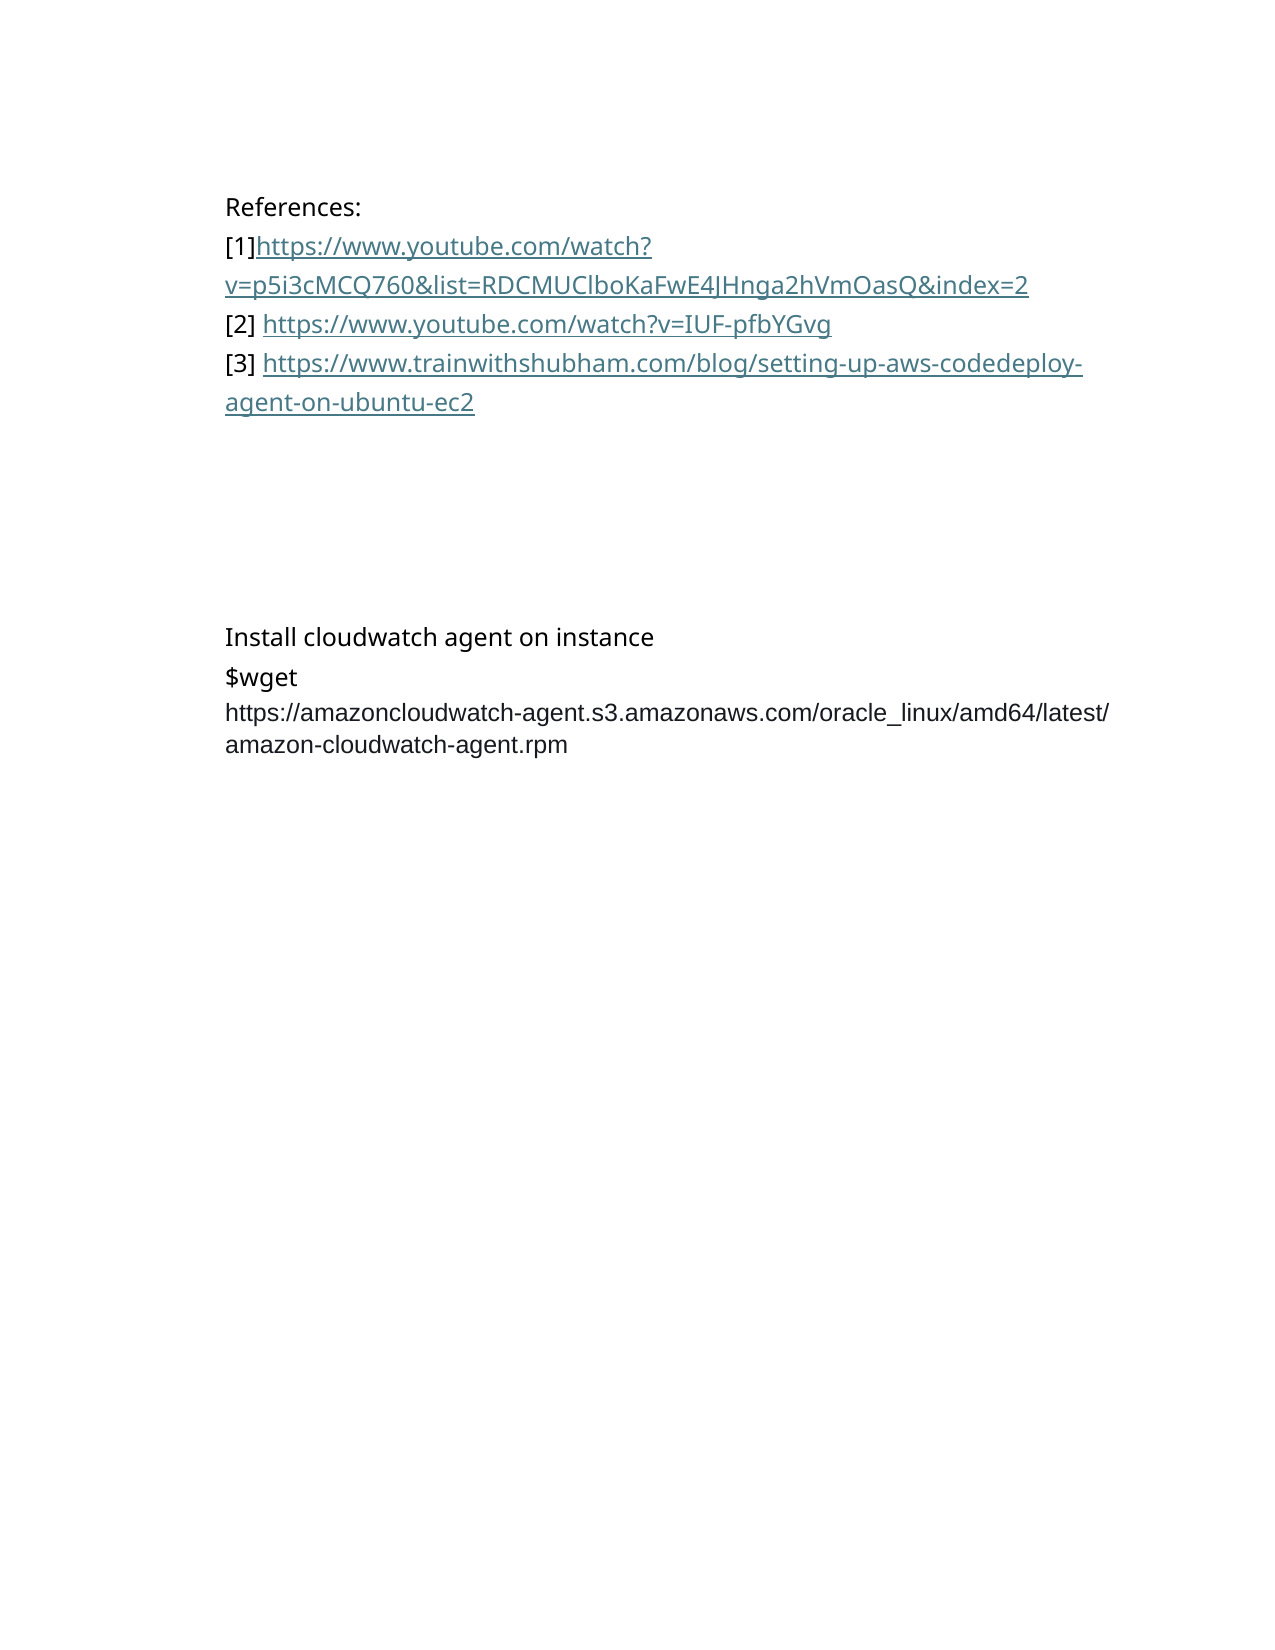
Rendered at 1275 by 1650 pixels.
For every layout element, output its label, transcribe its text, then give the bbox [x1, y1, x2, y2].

list [3] https://www.trainwithshubham.com/blog/setting-up-aws-codedeploy-agent-on-ubuntu-ec2 [225, 346, 1125, 419]
list $wget https://amazoncloudwatch-agent.s3.amazonaws.com/oracle_linux/amd64/latest/amazon-cloudwatch-agent.rpm [225, 659, 1125, 759]
list Install cloudwatch agent on instance [225, 620, 1125, 654]
list References: [225, 189, 1125, 223]
list [2] https://www.youtube.com/watch?v=IUF-pfbYGvg [225, 307, 1125, 341]
list [1]https://www.youtube.com/watch?v=p5i3cMCQ760&list=RDCMUClboKaFwE4JHnga2hVmOasQ&index=2 [225, 228, 1125, 302]
